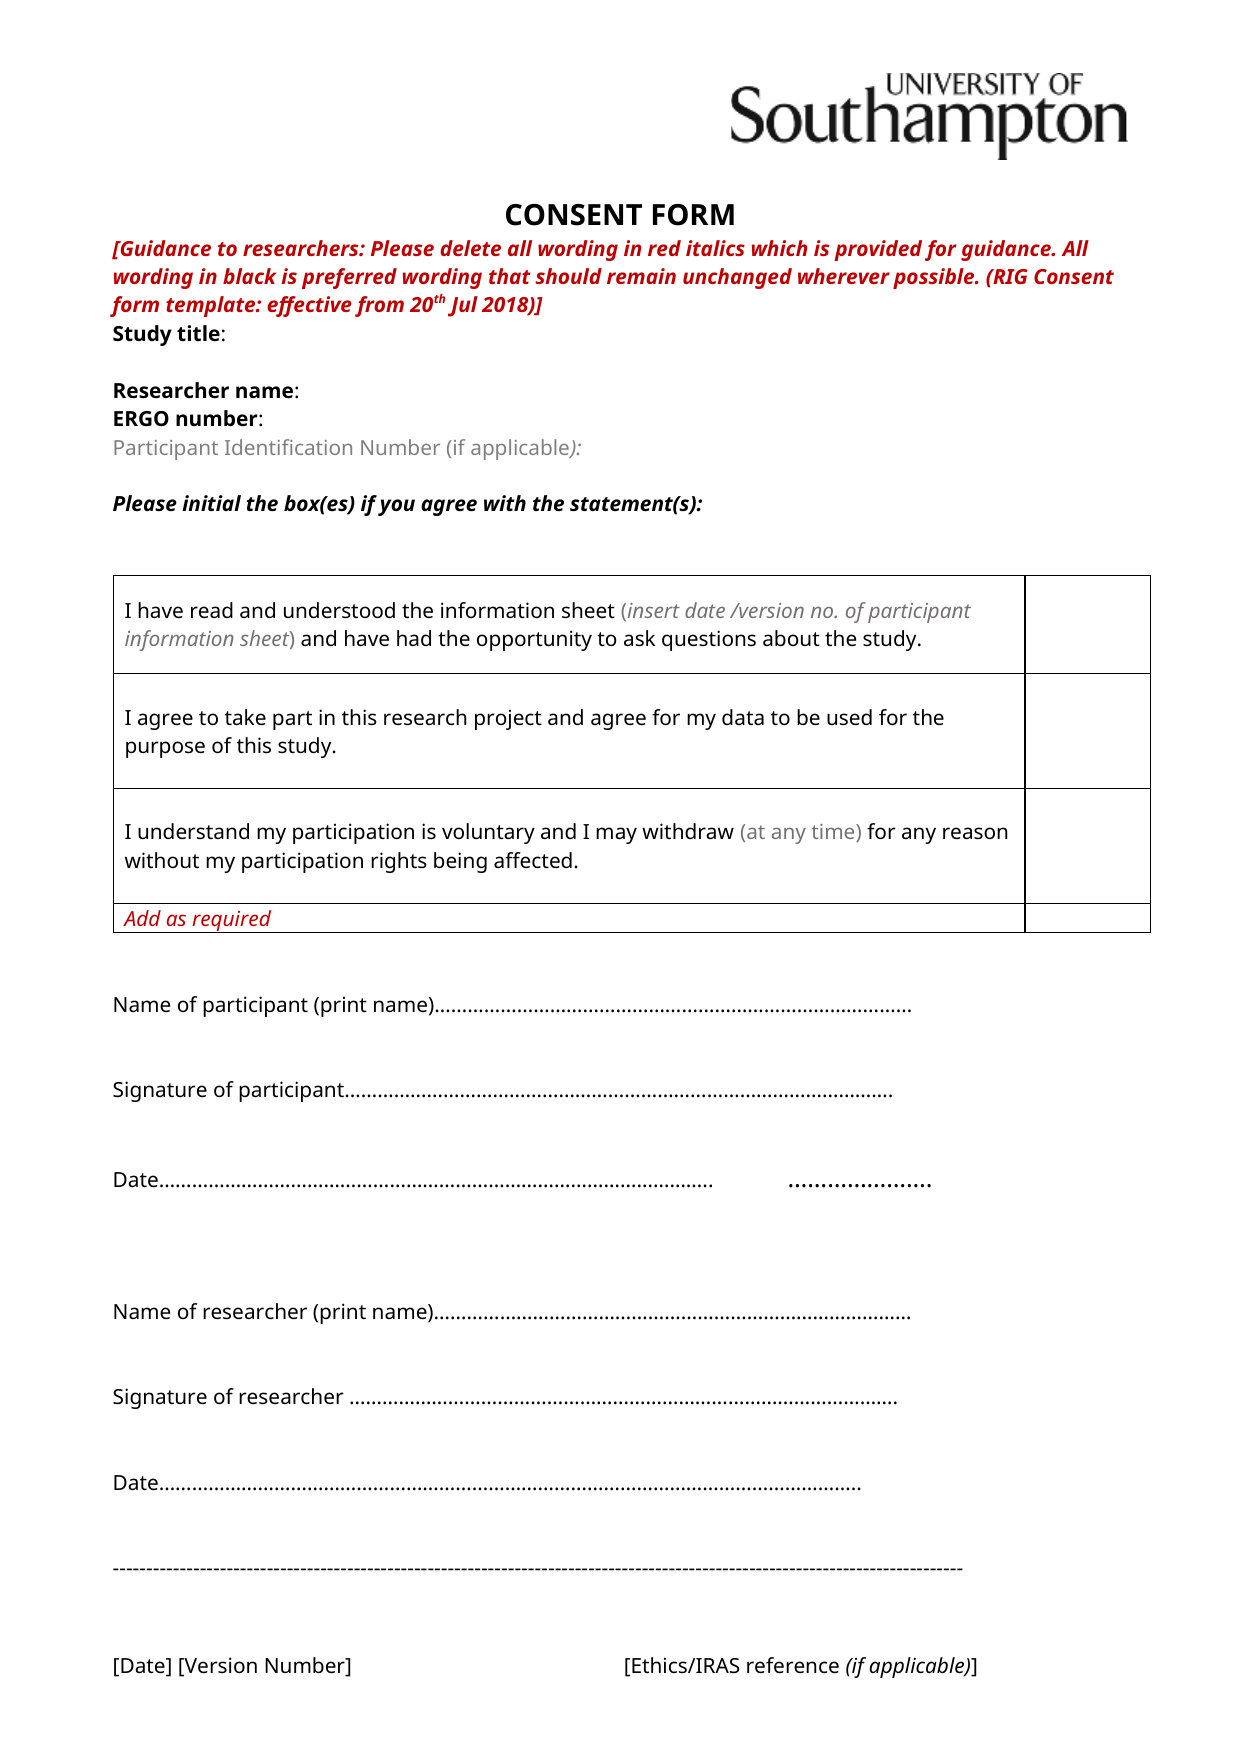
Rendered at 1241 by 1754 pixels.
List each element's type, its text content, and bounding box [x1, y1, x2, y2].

table_cell Add as required [114, 904, 1024, 932]
text Date……………………………………………………………………………………….. …………………. [112, 1161, 1128, 1195]
text ERGO number: [112, 404, 1128, 433]
text Please initial the box(es) if you agree with the statement(s): [112, 489, 1128, 518]
table_header [1026, 576, 1150, 673]
text CONSENT FORM [112, 194, 1128, 234]
text Date……………………………………………………………………………………………………………….. [112, 1468, 1128, 1496]
text [Guidance to researchers: Please delete all wording in red italics which is provided for guidance. All wording in black is preferred wording that should remain unchanged wherever possible. (RIG Consent form template: effective from 20th Jul 2018)] [112, 234, 1128, 319]
text Signature of researcher ………………………………………………………………………………………. [112, 1382, 1128, 1411]
picture [731, 73, 1128, 160]
table_cell [1026, 904, 1150, 932]
table_cell [1026, 674, 1150, 788]
text Name of participant (print name)…………………………………………………………………………… [112, 990, 1128, 1019]
table_cell I agree to take part in this research project and agree for my data to be used for the purpose of this study. [114, 674, 1024, 788]
text Participant Identification Number (if applicable): [112, 433, 1128, 461]
table_cell I understand my participation is voluntary and I may withdraw (at any time) for any reason without my participation rights being affected. [114, 789, 1024, 903]
text Study title: [112, 319, 1128, 347]
text Signature of participant………………………………………………………………………………………. [112, 1076, 1128, 1104]
table_header I have read and understood the information sheet (insert date /version no. of participant information sheet) and have had the opportunity to ask questions about the study. [114, 576, 1024, 673]
text Researcher name: [112, 376, 1128, 404]
table_cell [1026, 789, 1150, 903]
text ------------------------------------------------------------------------------------------------------------------------------- [112, 1553, 1128, 1581]
text Name of researcher (print name)…………………………………………………………………………… [112, 1297, 1128, 1326]
